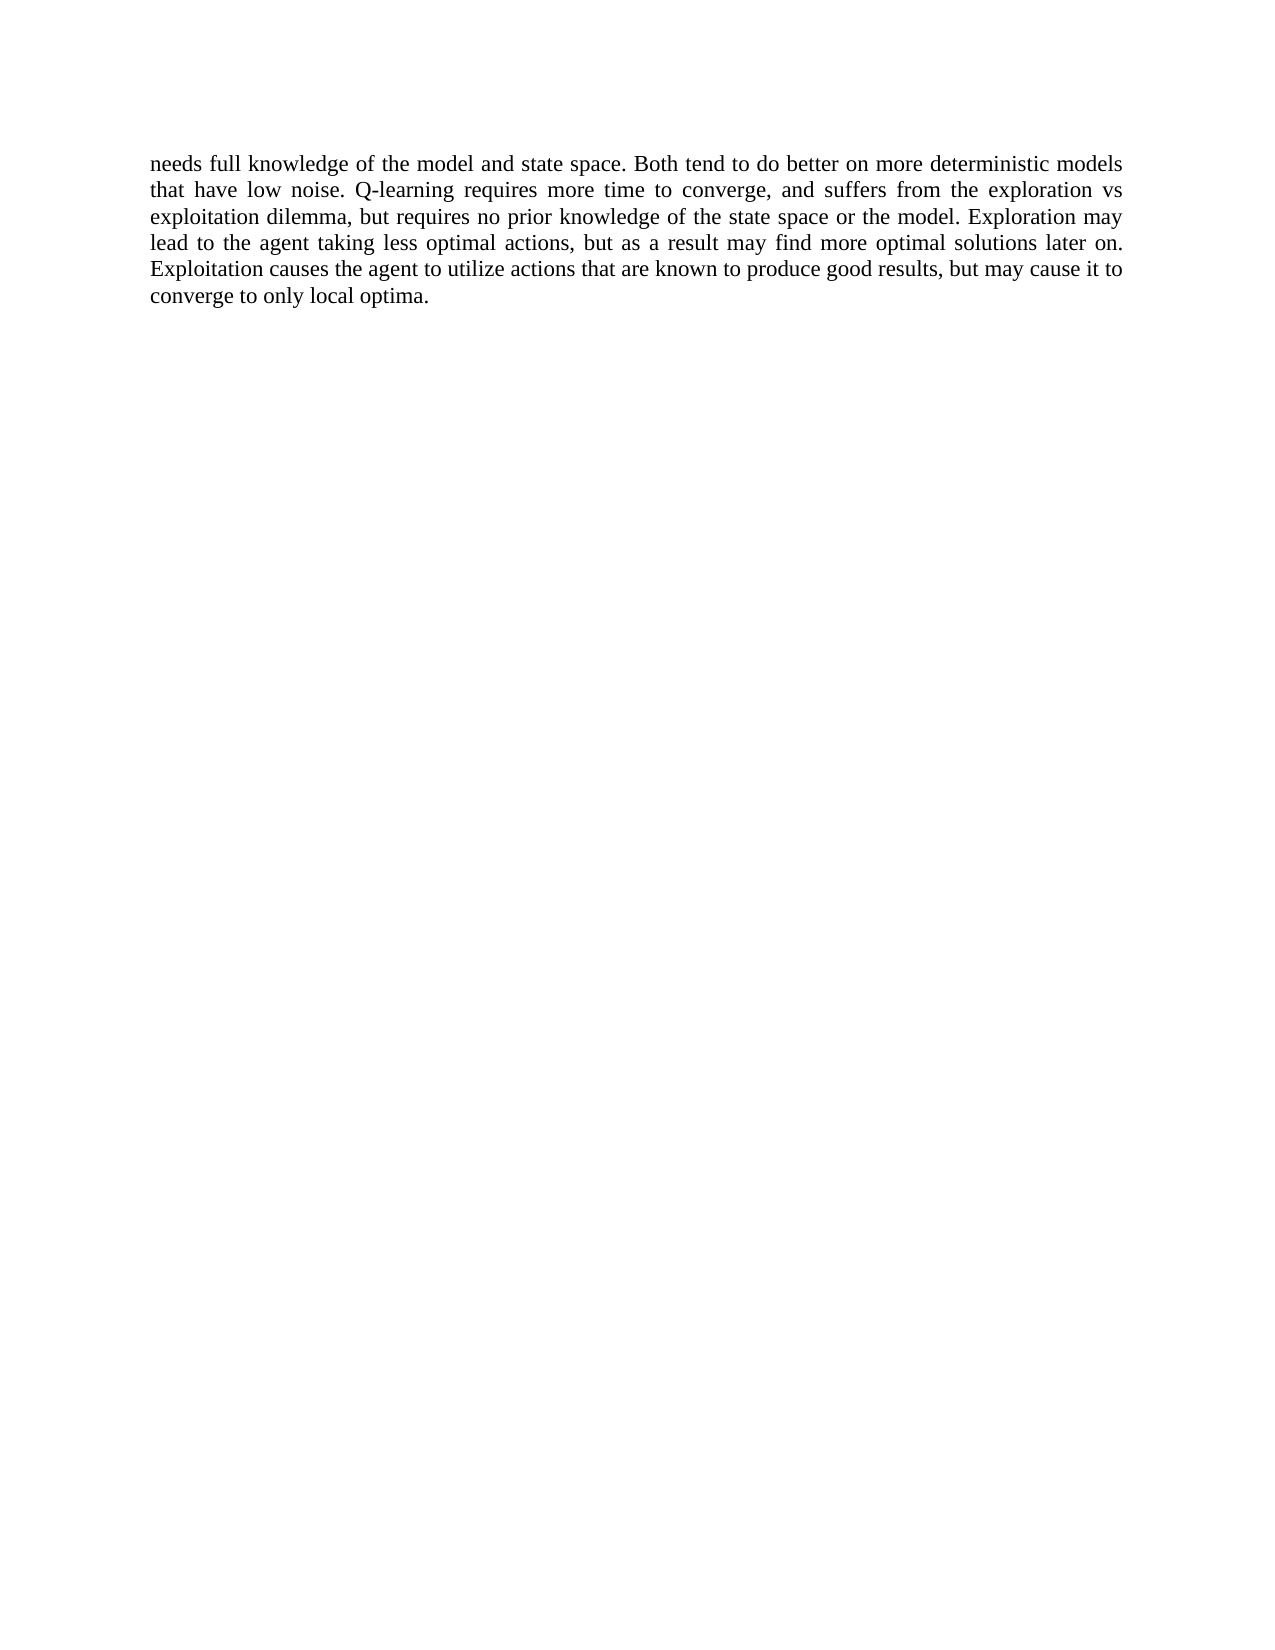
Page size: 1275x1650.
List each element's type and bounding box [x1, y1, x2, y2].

text [150, 150, 1125, 308]
